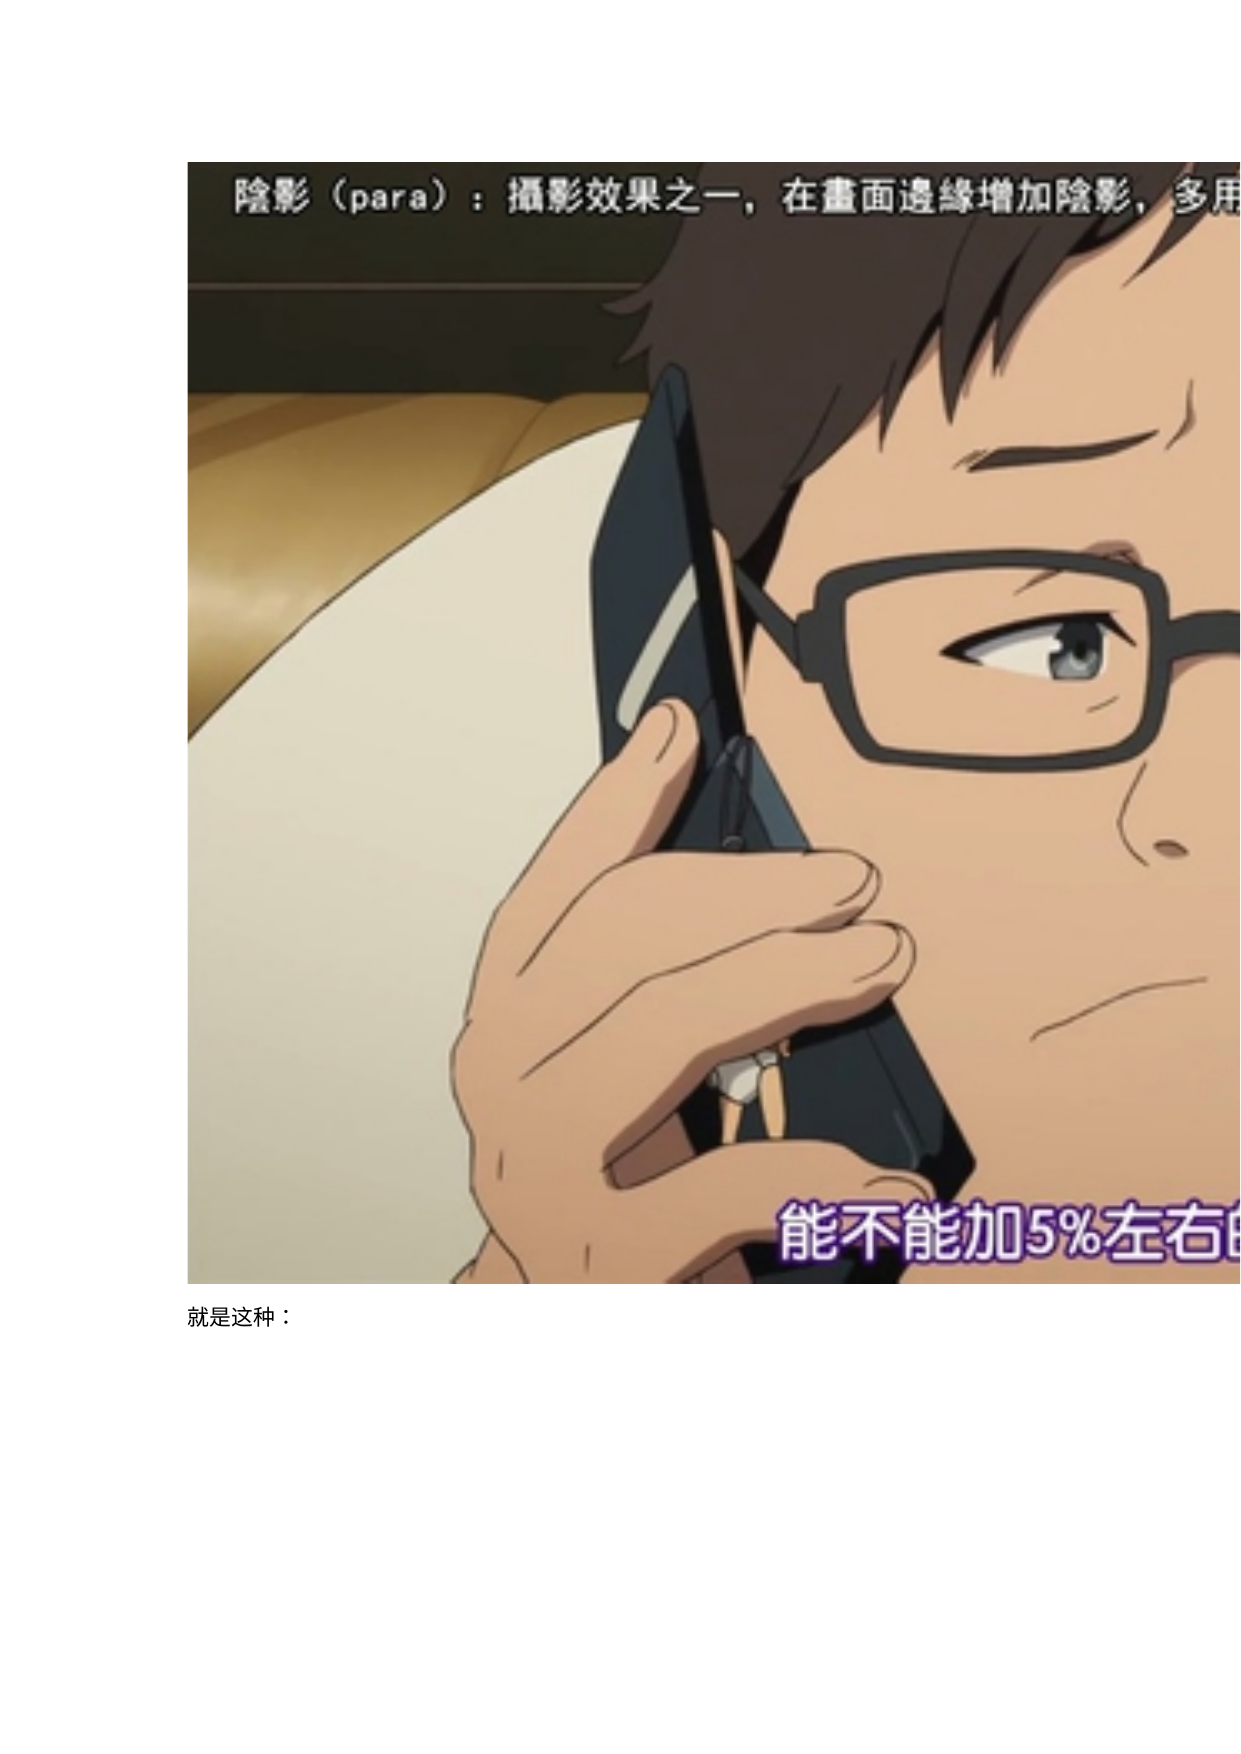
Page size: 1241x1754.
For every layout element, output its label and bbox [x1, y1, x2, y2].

picture [187, 162, 1241, 1284]
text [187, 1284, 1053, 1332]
